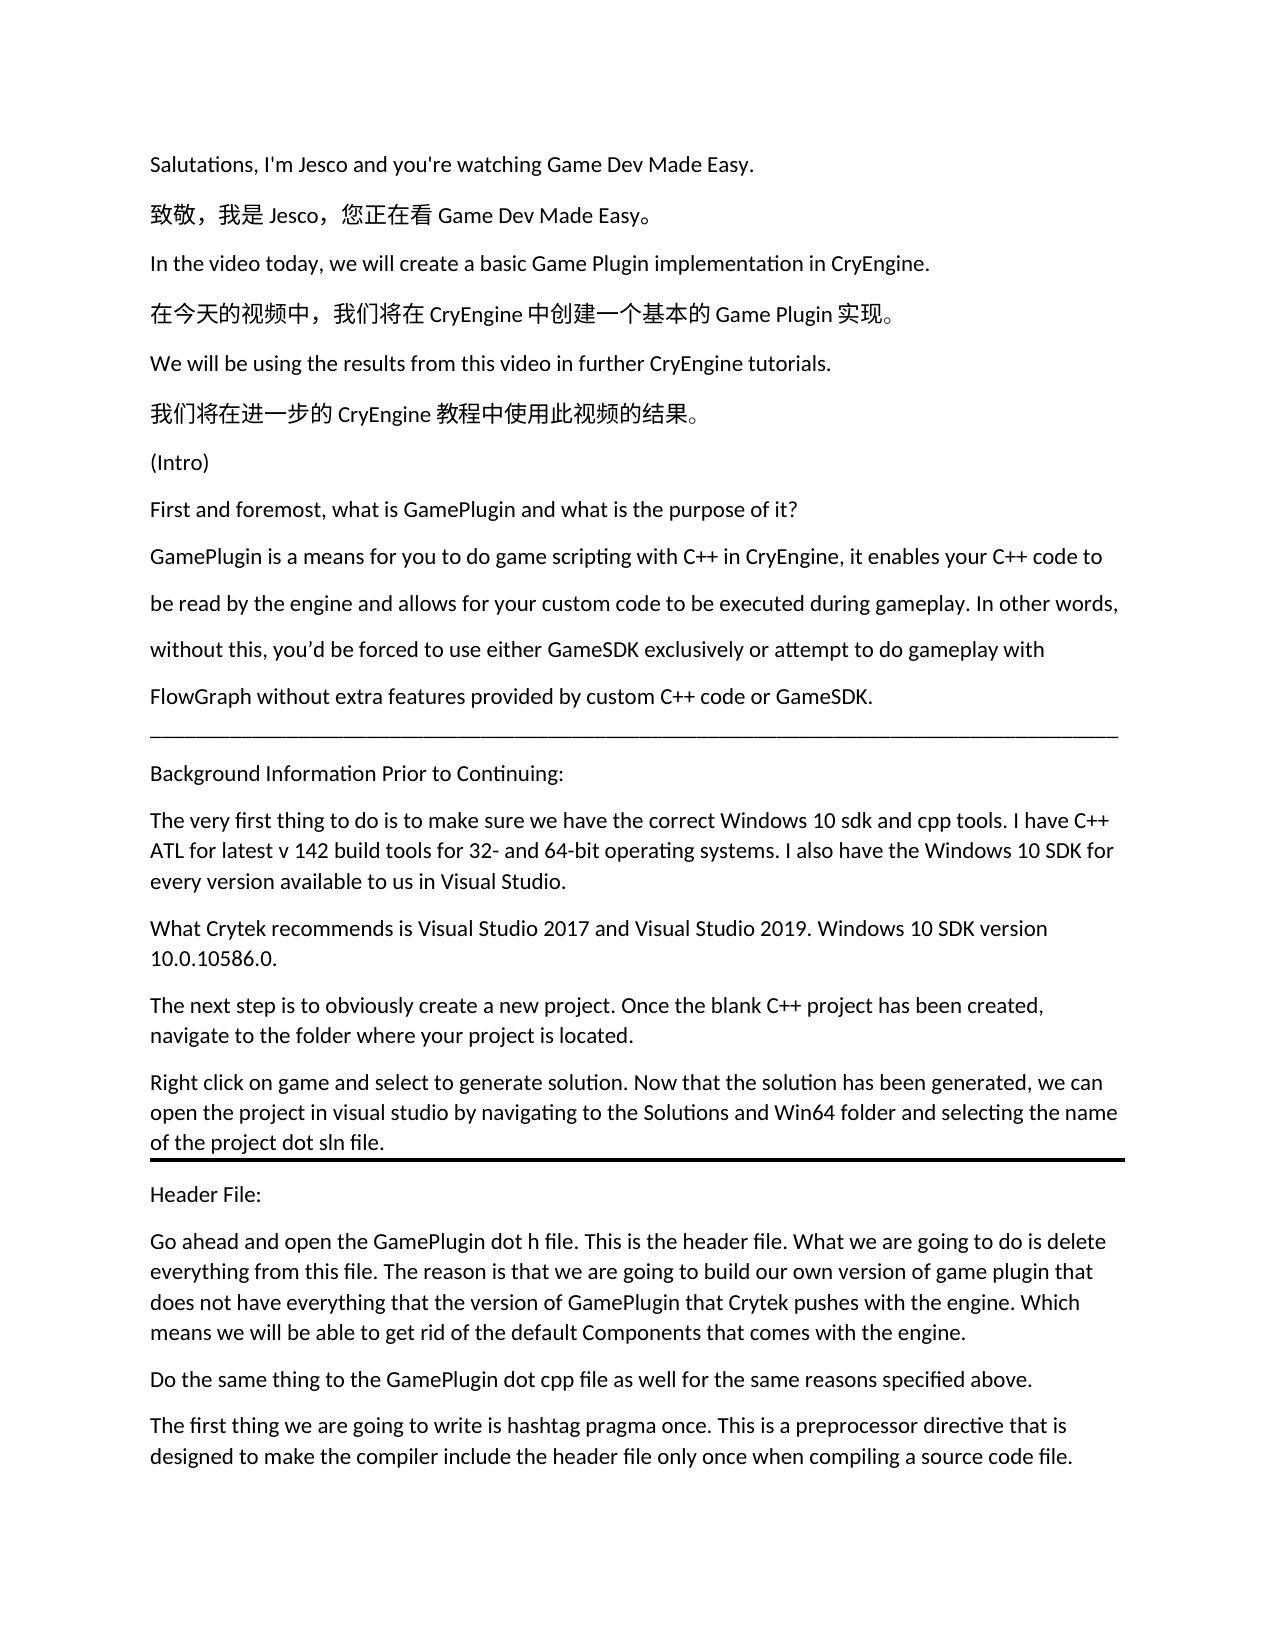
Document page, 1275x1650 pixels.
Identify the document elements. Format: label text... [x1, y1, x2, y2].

text What Crytek recommends is Visual Studio 2017 and Visual Studio 2019. Windows 10 SDK version 10.0.10586.0. [150, 914, 1125, 972]
text Header File: [150, 1180, 1125, 1208]
text First and foremost, what is GamePlugin and what is the purpose of it? [150, 495, 1125, 523]
text FlowGraph without extra features provided by custom C++ code or GameSDK. _____________________________________________________________________________________ [150, 682, 1125, 741]
text be read by the engine and allows for your custom code to be executed during gameplay. In other words, [150, 589, 1125, 617]
text 致敬，我是Jesco，您正在看Game Dev Made Easy。 [150, 197, 1125, 230]
text In the video today, we will create a basic Game Plugin implementation in CryEngine. [150, 249, 1125, 277]
text Do the same thing to the GamePlugin dot cpp file as well for the same reasons specified above. [150, 1365, 1125, 1393]
text GamePlugin is a means for you to do game scripting with C++ in CryEngine, it enables your C++ code to [150, 542, 1125, 570]
text We will be using the results from this video in further CryEngine tutorials. [150, 349, 1125, 377]
text The very first thing to do is to make sure we have the correct Windows 10 sdk and cpp tools. I have C++ ATL for latest v 142 build tools for 32- and 64-bit operating systems. I also have the Windows 10 SDK for every version available to us in Visual Studio. [150, 806, 1125, 895]
text 在今天的视频中，我们将在CryEngine中创建一个基本的Game Plugin实现。 [150, 296, 1125, 329]
text Go ahead and open the GamePlugin dot h file. This is the header file. What we are going to do is delete everything from this file. The reason is that we are going to build our own version of game plugin that does not have everything that the version of GamePlugin that Crytek pushes with the engine. Which means we will be able to get rid of the default Components that comes with the engine. [150, 1227, 1125, 1346]
text Salutations, I'm Jesco and you're watching Game Dev Made Easy. [150, 150, 1125, 178]
text (Intro) [150, 448, 1125, 476]
text The next step is to obviously create a new project. Once the blank C++ project has been created, navigate to the folder where your project is located. [150, 991, 1125, 1049]
text The first thing we are going to write is hashtag pragma once. This is a preprocessor directive that is designed to make the compiler include the header file only once when compiling a source code file. [150, 1412, 1125, 1470]
text Right click on game and select to generate solution. Now that the solution has been generated, we can open the project in visual studio by navigating to the Solutions and Win64 folder and selecting the name of the project dot sln file. [150, 1068, 1125, 1158]
text without this, you’d be forced to use either GameSDK exclusively or attempt to do gameplay with [150, 636, 1125, 664]
text Background Information Prior to Continuing: [150, 759, 1125, 788]
text 我们将在进一步的CryEngine教程中使用此视频的结果。 [150, 396, 1125, 429]
